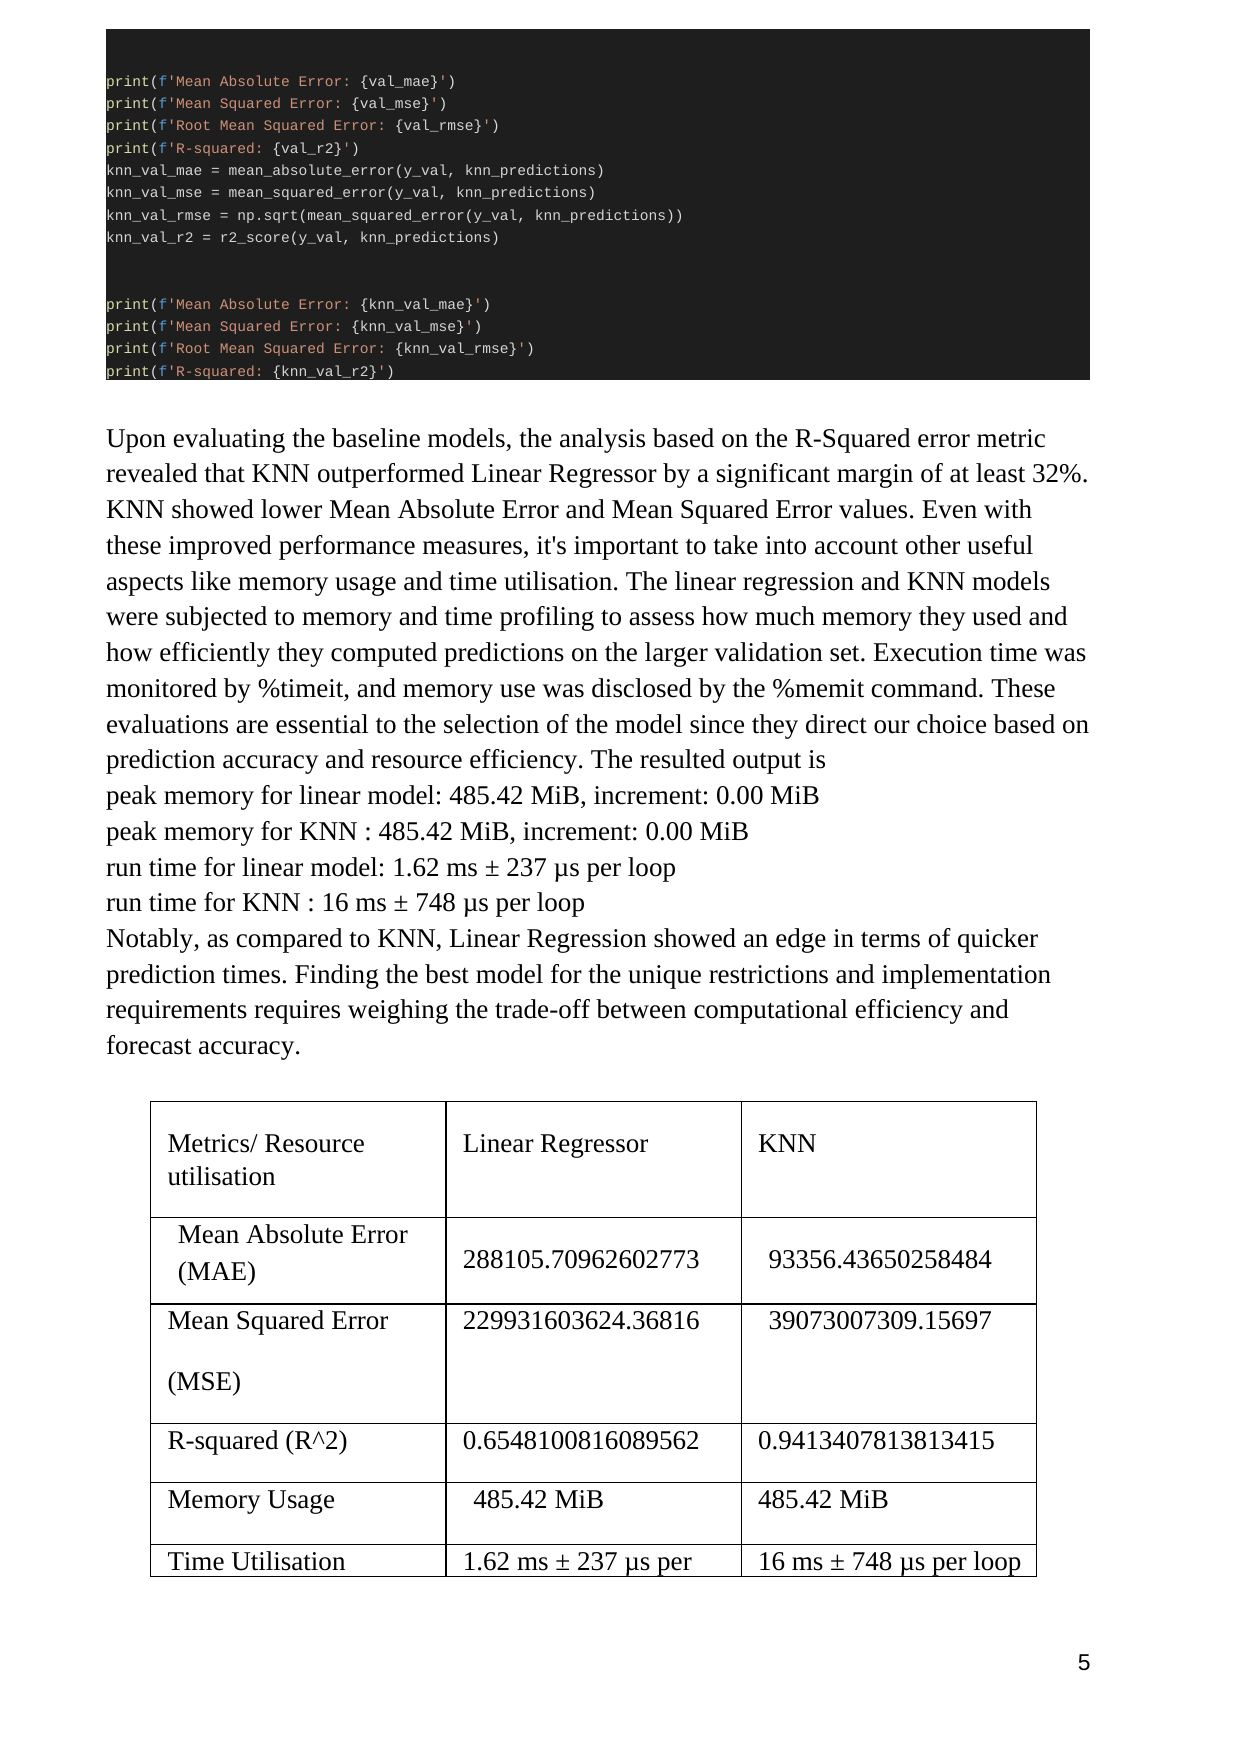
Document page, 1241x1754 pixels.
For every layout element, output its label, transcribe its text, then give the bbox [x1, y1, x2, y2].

text print(f'Mean Absolute Error: {val_mae}') [106, 74, 1090, 91]
text print(f'Mean Absolute Error: {knn_val_mae}') [106, 297, 1090, 313]
table_cell 0.9413407813813415 [742, 1424, 1036, 1482]
text print(f'Root Mean Squared Error: {knn_val_rmse}') [106, 342, 1090, 358]
text peak memory for linear model: 485.42 MiB, increment: 0.00 MiB [106, 779, 1090, 810]
table_cell Mean Squared Error (MSE) [151, 1305, 445, 1423]
table_cell Time Utilisation [151, 1545, 445, 1576]
text run time for linear model: 1.62 ms ± 237 µs per loop [106, 851, 1090, 882]
text peak memory for KNN : 485.42 MiB, increment: 0.00 MiB [106, 815, 1090, 846]
text print(f'Root Mean Squared Error: {val_rmse}') [106, 119, 1090, 135]
table_cell 0.6548100816089562 [447, 1424, 741, 1482]
table_cell R-squared (R^2) [151, 1424, 445, 1482]
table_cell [447, 1545, 741, 1576]
table_cell 39073007309.15697 [742, 1305, 1036, 1423]
table_cell 485.42 MiB [447, 1483, 741, 1544]
text print(f'R-squared: {knn_val_r2}') [106, 364, 1090, 380]
text print(f'Mean Squared Error: {knn_val_mse}') [106, 319, 1090, 336]
table_cell 93356.43650258484 [742, 1218, 1036, 1303]
table_cell Mean Absolute Error (MAE) [151, 1218, 445, 1303]
text Upon evaluating the baseline models, the analysis based on the R-Squared error metric revealed that KNN outperformed Linear Regressor by a significant margin of at least 32%. KNN showed lower Mean Absolute Error and Mean Squared Error values. Even with these improved performance measures, it's important to take into account other useful aspects like memory usage and time utilisation. The linear regression and KNN models were subjected to memory and time profiling to assess how much memory they used and how efficiently they computed predictions on the larger validation set. Execution time was monitored by %timeit, and memory use was disclosed by the %memit command. These evaluations are essential to the selection of the model since they direct our choice based on prediction accuracy and resource efficiency. The resulted output is [106, 422, 1090, 774]
table_header Metrics/ Resource utilisation [151, 1102, 445, 1217]
table_header Linear Regressor [447, 1102, 741, 1217]
text print(f'R-squared: {val_r2}') [106, 141, 1090, 157]
text Notably, as compared to KNN, Linear Regression showed an edge in terms of quicker prediction times. Finding the best model for the unique restrictions and implementation requirements requires weighing the trade-off between computational efficiency and forecast accuracy. [106, 922, 1090, 1060]
text print(f'Mean Squared Error: {val_mse}') [106, 96, 1090, 113]
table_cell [742, 1545, 1036, 1576]
table_cell 485.42 MiB [742, 1483, 1036, 1544]
table_header KNN [742, 1102, 1036, 1217]
text knn_val_mae = mean_absolute_error(y_val, knn_predictions) [106, 163, 1090, 180]
text run time for KNN : 16 ms ± 748 µs per loop [106, 886, 1090, 917]
table_cell 288105.70962602773 [447, 1218, 741, 1303]
text knn_val_r2 = r2_score(y_val, knn_predictions) [106, 230, 1090, 247]
table_cell 229931603624.36816 [447, 1305, 741, 1423]
text knn_val_rmse = np.sqrt(mean_squared_error(y_val, knn_predictions)) [106, 208, 1090, 224]
table_cell Memory Usage [151, 1483, 445, 1544]
text knn_val_mse = mean_squared_error(y_val, knn_predictions) [106, 186, 1090, 202]
